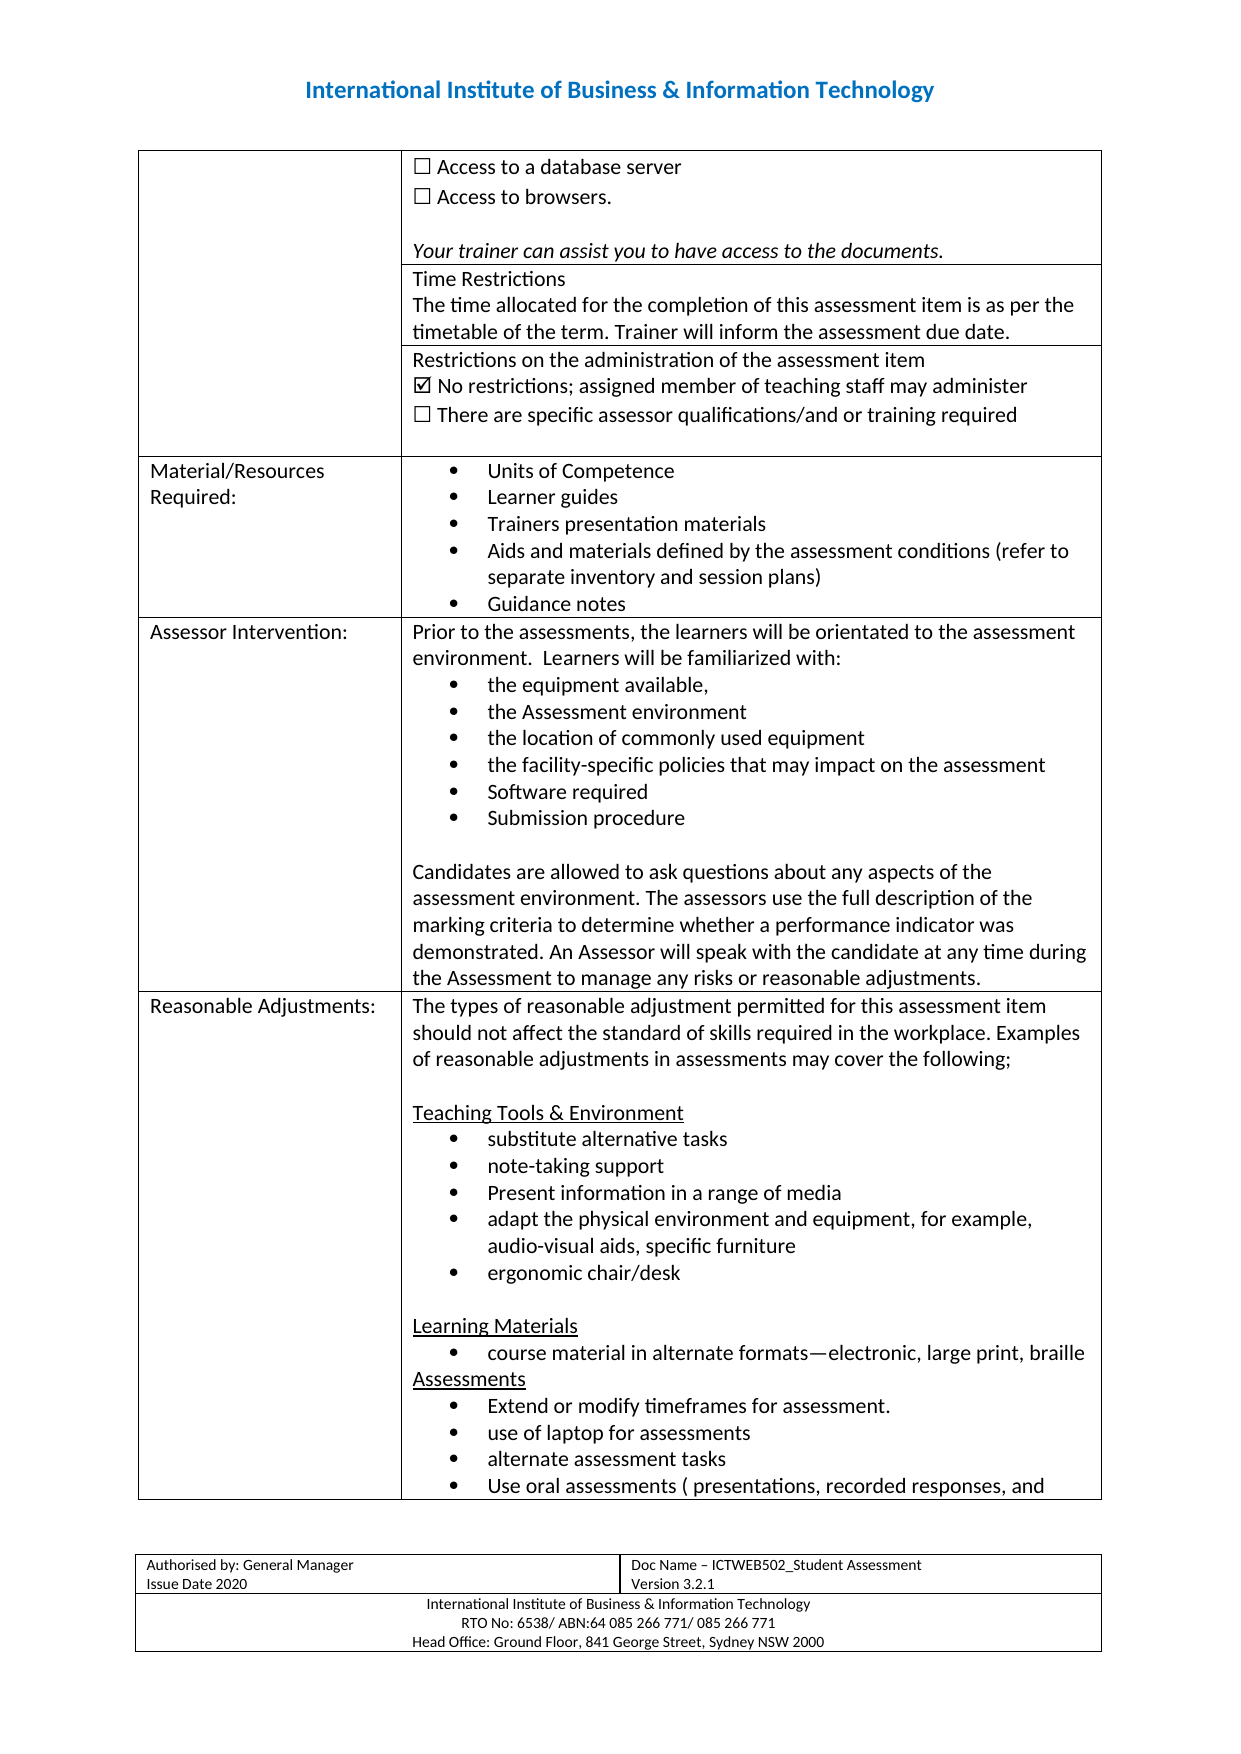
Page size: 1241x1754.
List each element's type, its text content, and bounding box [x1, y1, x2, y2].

table_cell Restrictions on the administration of the assessment item No restrictions; assigned member of teaching staff may administer ☐ There are specific assessor qualifications/and or training required [402, 346, 1101, 456]
table_cell Prior to the assessments, the learners will be orientated to the assessment environment. Learners will be familiarized with: the equipment available, the Assessment environment the location of commonly used equipment the facility-specific policies that may impact on the assessment Software required Submission procedure Candidates are allowed to ask questions about any aspects of the assessment environment. The assessors use the full description of the marking criteria to determine whether a performance indicator was demonstrated. An Assessor will speak with the candidate at any time during the Assessment to manage any risks or reasonable adjustments. [402, 618, 1101, 991]
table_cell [139, 992, 401, 1499]
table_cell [402, 151, 1101, 264]
table_cell Time Restrictions The time allocated for the completion of this assessment item is as per the timetable of the term. Trainer will inform the assessment due date. [402, 265, 1101, 345]
table_cell Assessor Intervention: [139, 618, 401, 991]
table_cell Units of Competence Learner guides Trainers presentation materials Aids and materials defined by the assessment conditions (refer to separate inventory and session plans) Guidance notes [402, 457, 1101, 617]
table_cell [402, 992, 1101, 1499]
table_cell Material/Resources Required: [139, 457, 401, 617]
